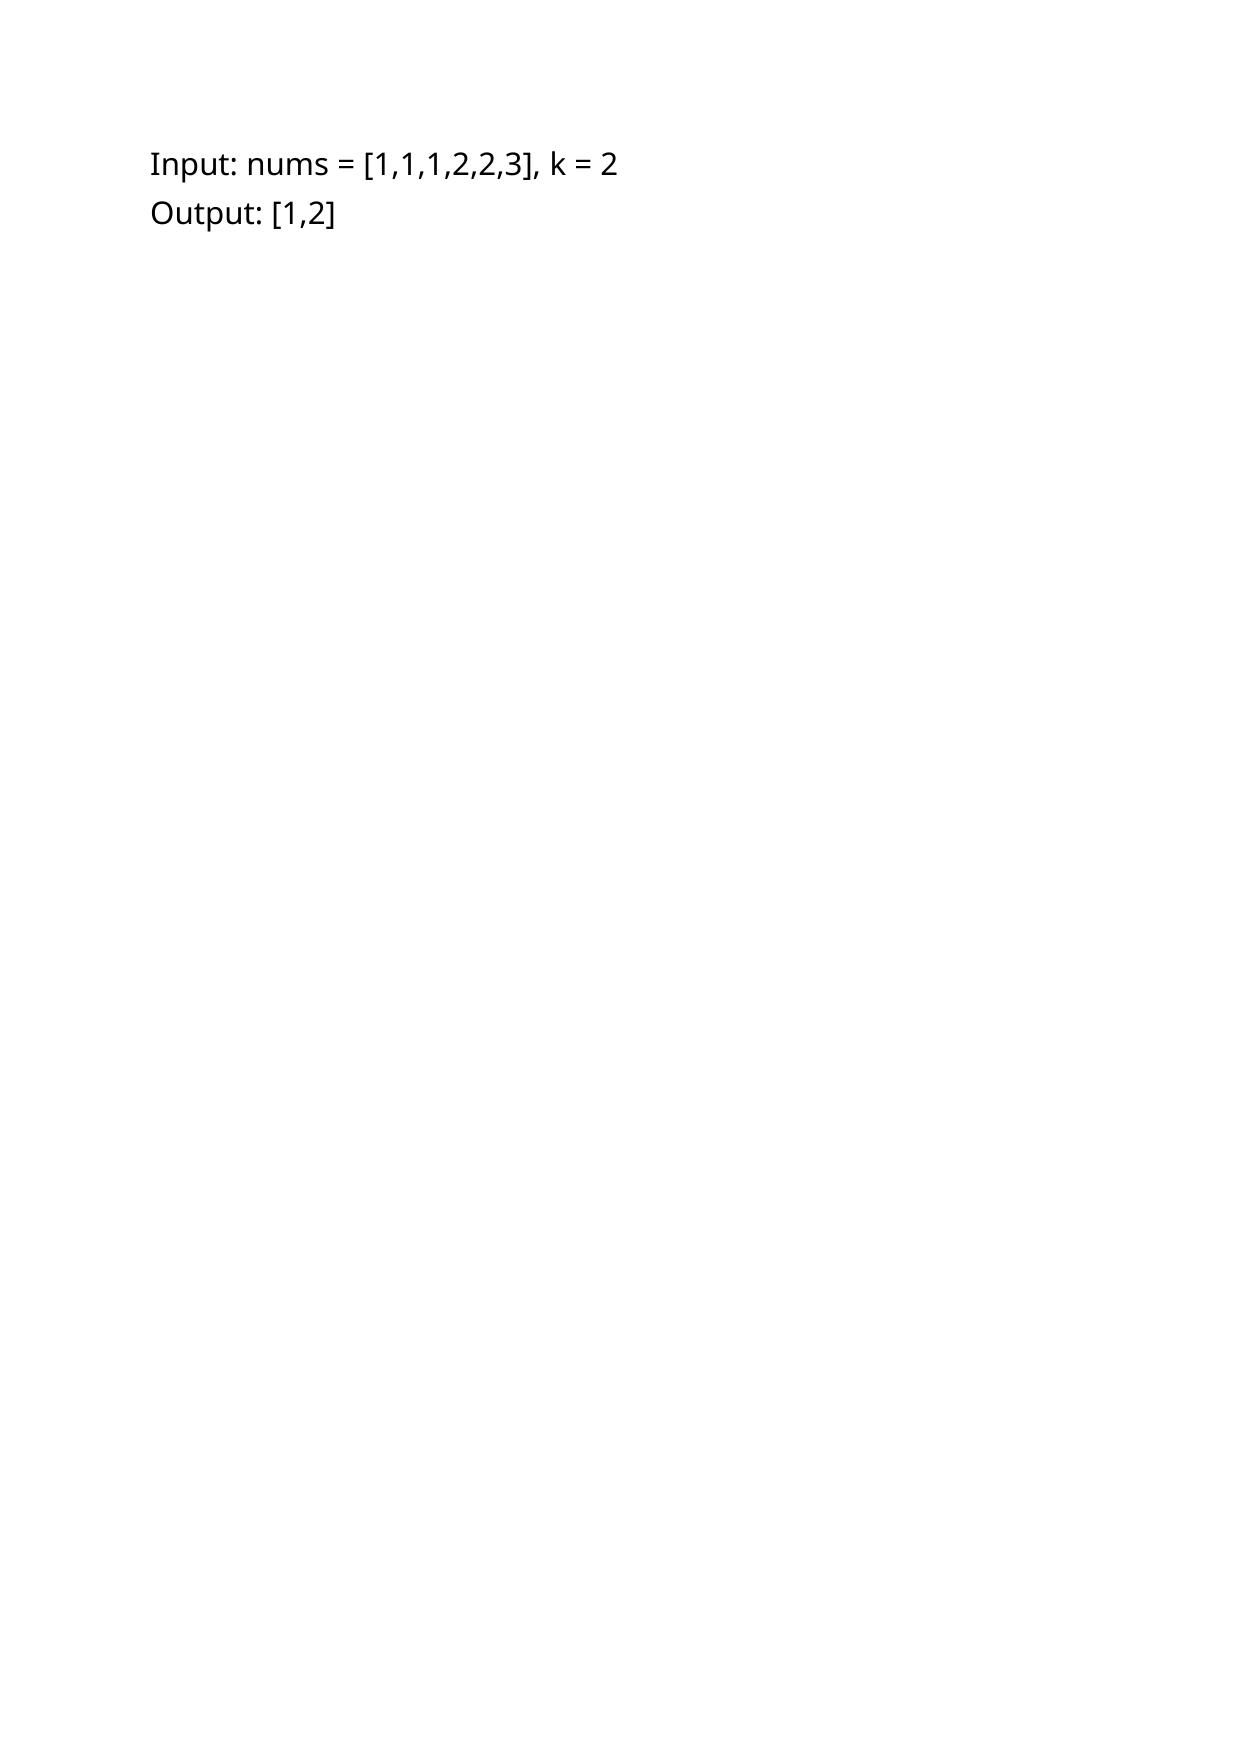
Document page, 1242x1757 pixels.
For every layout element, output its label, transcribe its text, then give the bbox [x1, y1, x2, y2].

text Input: nums = [1,1,1,2,2,3], k = 2 Output: [1,2] [150, 142, 681, 233]
